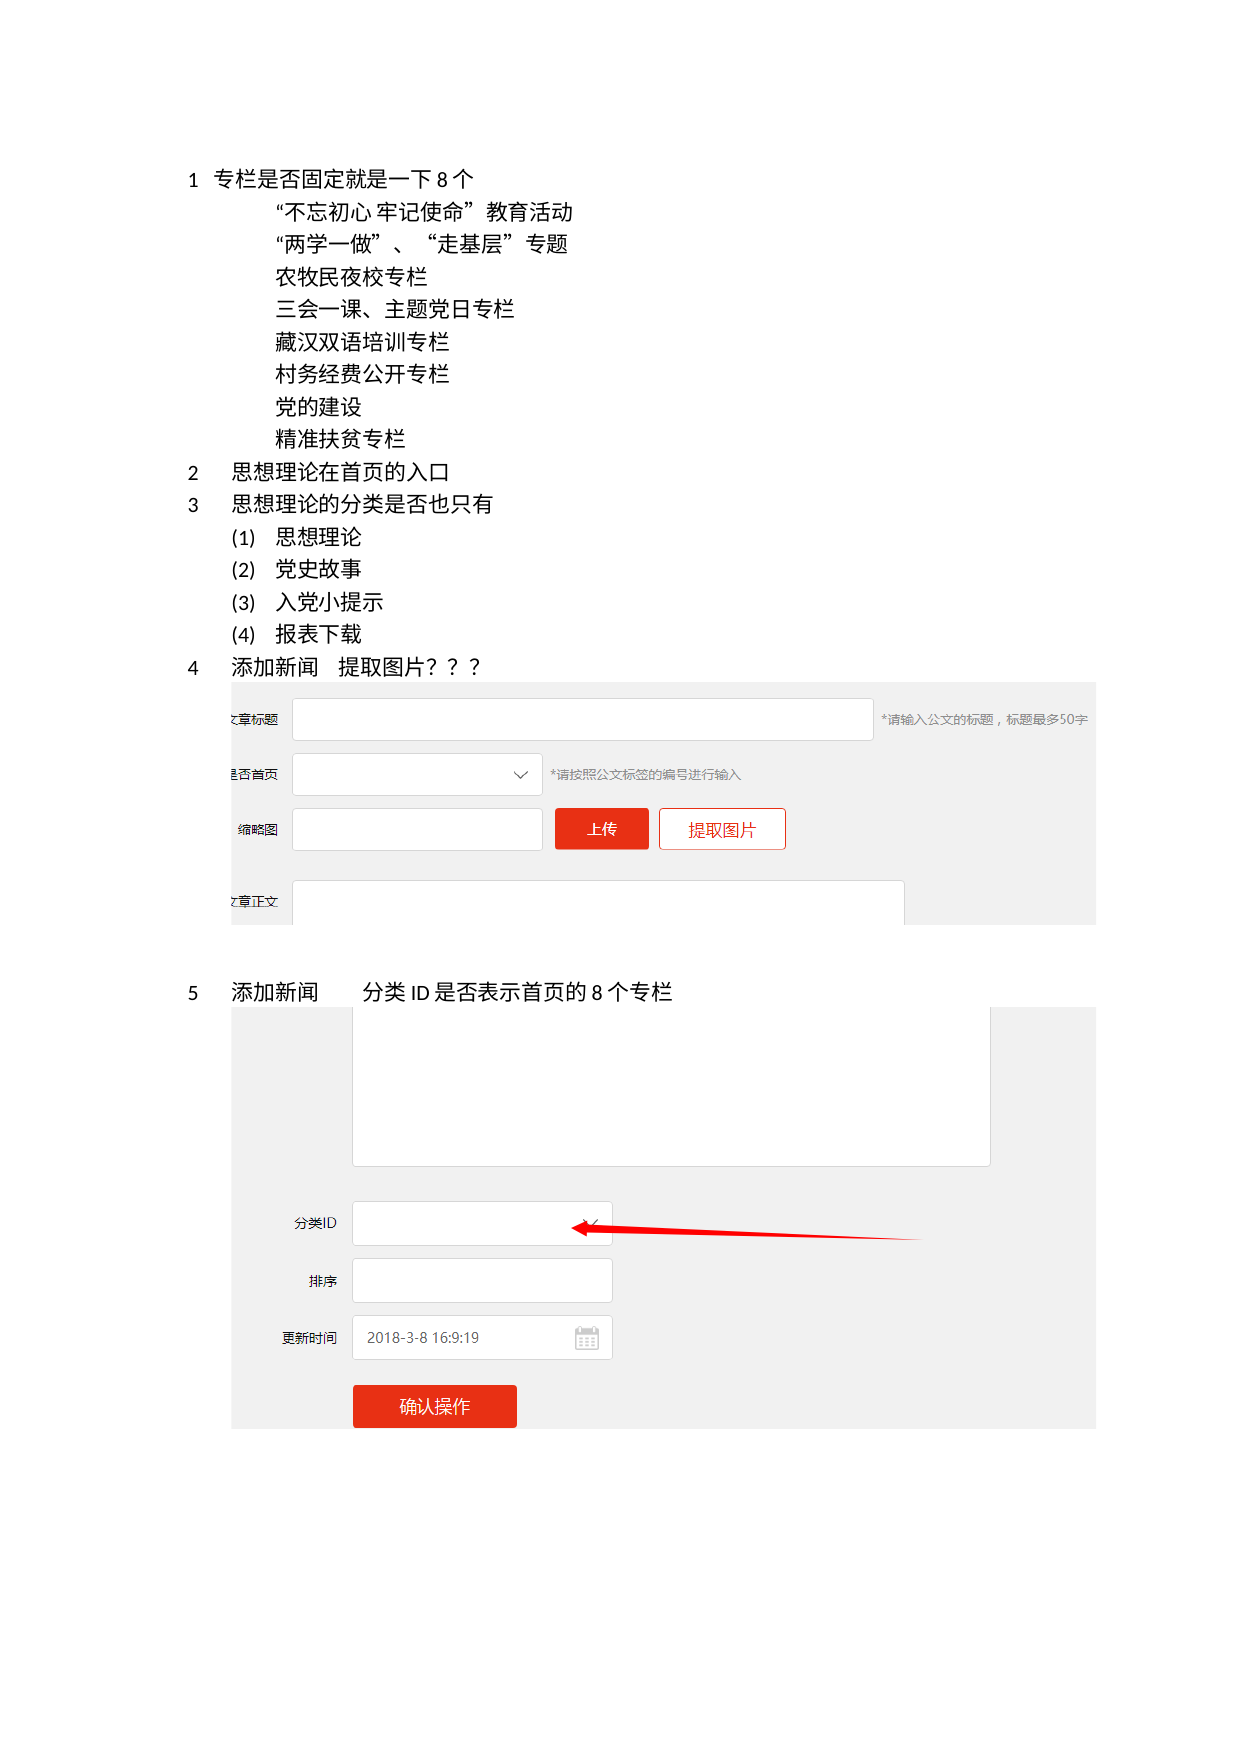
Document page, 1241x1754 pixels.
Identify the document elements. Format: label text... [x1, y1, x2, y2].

list 报表下载 [231, 617, 1053, 649]
text 1 专栏是否固定就是一下8个 [187, 162, 1053, 194]
text “两学一做”、“走基层”专题 [231, 227, 1053, 259]
text 精准扶贫专栏 [231, 422, 1053, 454]
list 入党小提示 [231, 584, 1053, 617]
text 农牧民夜校专栏 [231, 259, 1053, 292]
text 村务经费公开专栏 [231, 357, 1053, 389]
list 党史故事 [231, 552, 1053, 584]
text 藏汉双语培训专栏 [231, 324, 1053, 357]
text 党的建设 [231, 389, 1053, 422]
text “不忘初心 牢记使命”教育活动 [231, 194, 1053, 227]
list 思想理论 [231, 519, 1053, 552]
list 思想理论在首页的入口 [187, 454, 1053, 487]
picture [231, 1007, 1097, 1429]
list 添加新闻 分类ID是否表示首页的8个专栏 [187, 974, 1053, 1007]
list 添加新闻 提取图片？？？ [187, 649, 1053, 682]
list 思想理论的分类是否也只有 [187, 487, 1053, 519]
text 三会一课、主题党日专栏 [231, 292, 1053, 324]
picture [231, 682, 1097, 925]
